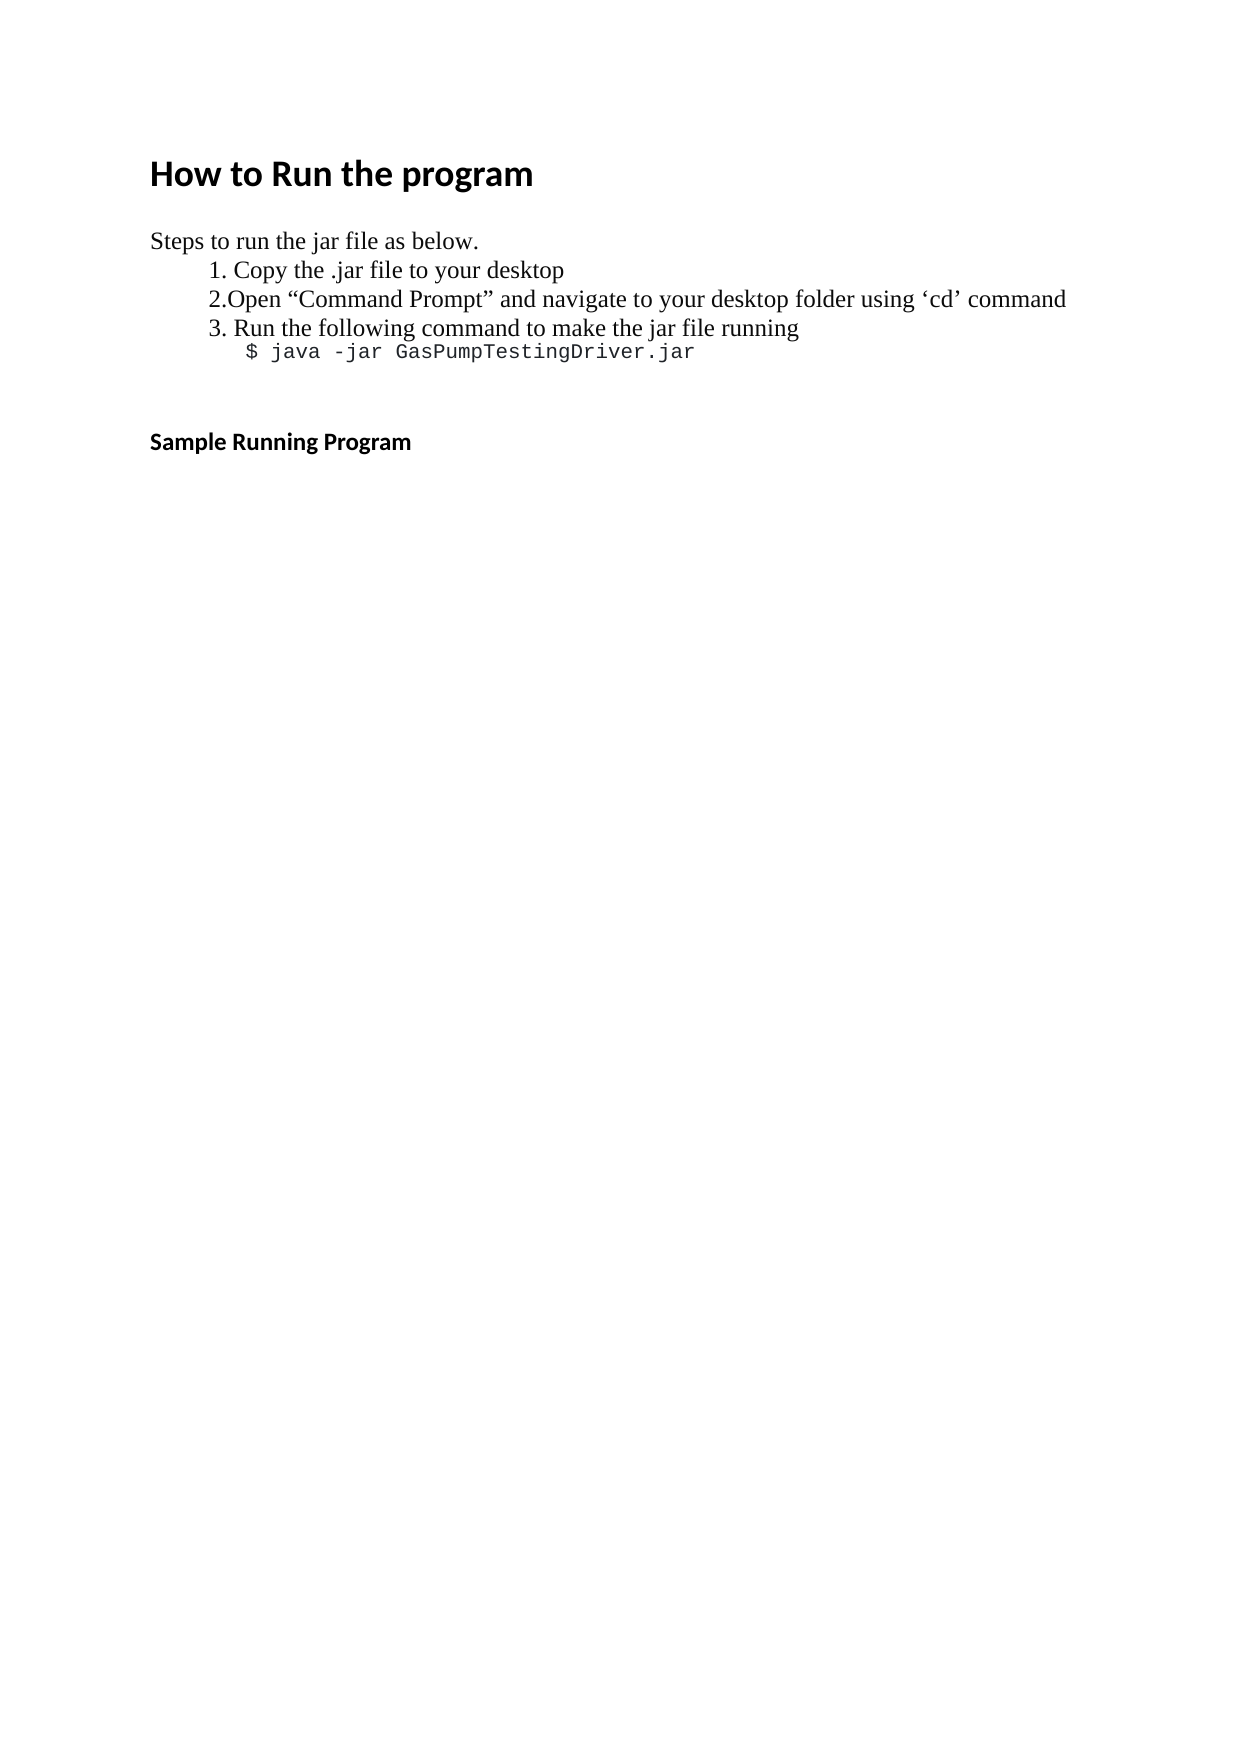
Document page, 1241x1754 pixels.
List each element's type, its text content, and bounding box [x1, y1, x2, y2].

text How to Run the program [150, 150, 1090, 196]
text $ java -jar GasPumpTestingDriver.jar [150, 341, 1090, 365]
text 3. Run the following command to make the jar file running [150, 313, 1090, 341]
text Steps to run the jar file as below. [150, 226, 1090, 255]
text 2.Open “Command Prompt” and navigate to your desktop folder using ‘cd’ command [150, 284, 1090, 313]
text Sample Running Program [150, 426, 1090, 457]
text 1. Copy the .jar file to your desktop [150, 255, 1090, 284]
